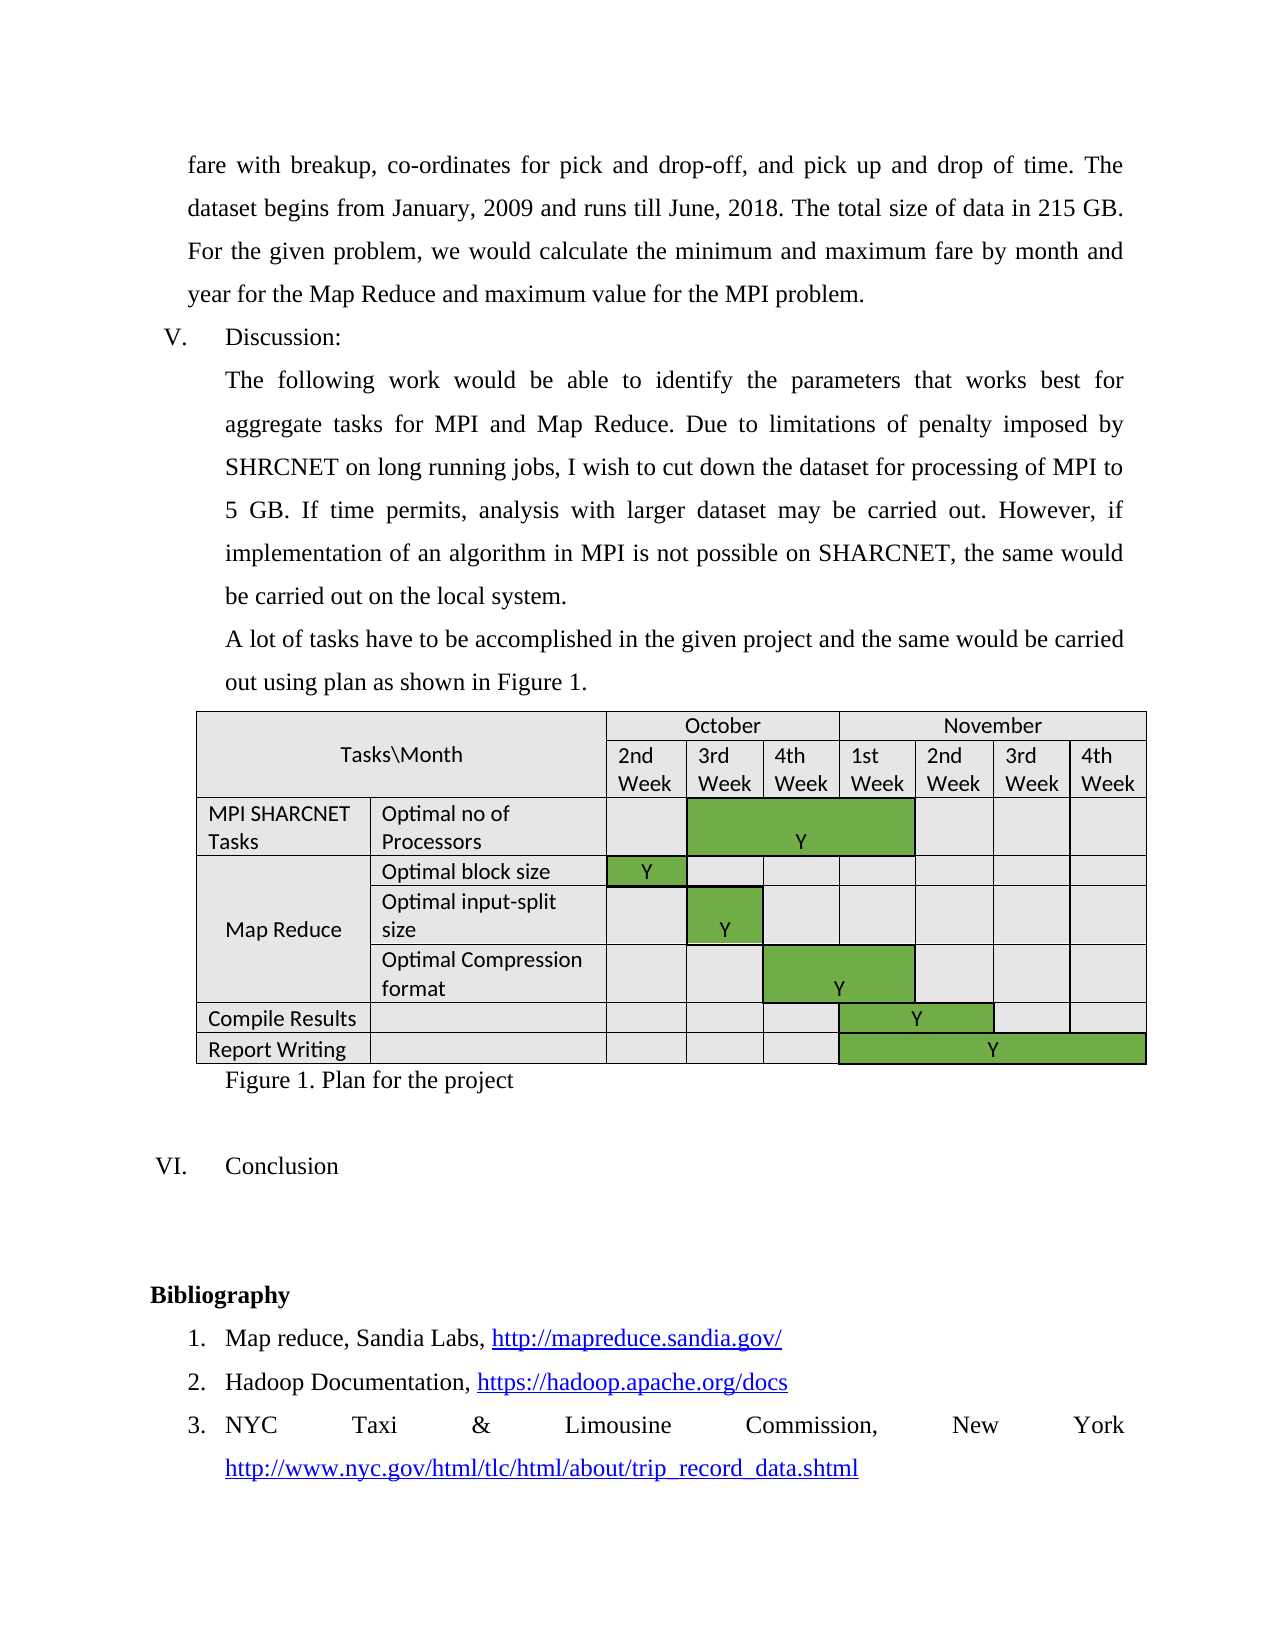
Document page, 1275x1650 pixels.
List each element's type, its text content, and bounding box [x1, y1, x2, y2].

table_cell [1071, 1003, 1146, 1032]
table_cell [687, 946, 762, 1002]
table_cell Y [688, 799, 914, 855]
text Bibliography [150, 1280, 1125, 1309]
table_cell [994, 945, 1069, 1002]
table_cell [994, 856, 1069, 885]
table_cell [916, 945, 993, 1002]
table_cell Map Reduce [197, 856, 370, 1002]
table_cell [607, 888, 686, 943]
table_cell [995, 1003, 1069, 1032]
table_cell [688, 857, 763, 885]
table_cell Compile Results [197, 1003, 370, 1032]
list Figure 1. Plan for the project [225, 1065, 1125, 1093]
table_cell [764, 886, 839, 943]
list Hadoop Documentation, https://hadoop.apache.org/docs [187, 1367, 1125, 1395]
table_cell 4th Week [1071, 741, 1146, 797]
table_cell 4th Week [764, 741, 839, 797]
table_cell [607, 945, 686, 1002]
table_cell Optimal block size [371, 856, 606, 885]
table_cell [764, 1004, 838, 1032]
table_cell Optimal no of Processors [371, 798, 606, 855]
table_cell 3rd Week [687, 741, 763, 797]
table_cell Y [688, 888, 762, 943]
table_cell [840, 886, 915, 943]
table_cell [994, 798, 1069, 855]
table_cell MPI SHARCNET Tasks [197, 798, 370, 855]
table_cell [764, 1033, 838, 1063]
table_cell 3rd Week [994, 741, 1069, 797]
list Discussion: [187, 322, 1125, 351]
list The following work would be able to identify the parameters that works best for aggregate tasks for MPI and Map Reduce. Due to limitations of penalty imposed by SHRCNET on long running jobs, I wish to cut down the dataset for processing of MPI to 5 GB. If time permits, analysis with larger dataset may be carried out. However, if implementation of an algorithm in MPI is not possible on SHARCNET, the same would be carried out on the local system. [225, 366, 1125, 610]
table_cell [607, 1003, 686, 1032]
table_cell [1071, 798, 1146, 855]
table_cell [916, 856, 993, 885]
table_cell [371, 1033, 606, 1063]
table_cell [916, 798, 993, 855]
table_cell [994, 886, 1069, 943]
table_cell Y [764, 946, 914, 1002]
table_cell [607, 1033, 686, 1063]
table_header Tasks\Month [197, 712, 606, 797]
table_header November [840, 712, 1146, 740]
table_cell 2nd Week [607, 741, 686, 797]
table_cell [1071, 886, 1146, 943]
list Conclusion [187, 1151, 1125, 1180]
table_cell 1st Week [840, 741, 915, 797]
table_cell [1071, 856, 1146, 885]
table_header October [607, 712, 839, 740]
table_cell [687, 1003, 763, 1032]
table_cell 2nd Week [916, 741, 993, 797]
table_cell [916, 886, 993, 943]
list A lot of tasks have to be accomplished in the given project and the same would be carried out using plan as shown in Figure 1. [225, 624, 1125, 696]
list Map reduce, Sandia Labs, http://mapreduce.sandia.gov/ [187, 1323, 1125, 1352]
table_cell Y [840, 1034, 1145, 1063]
table_cell Optimal Compression format [371, 945, 606, 1002]
table_cell Report Writing [197, 1033, 370, 1063]
table_cell [764, 857, 839, 885]
table_cell [607, 798, 686, 855]
table_cell Y [840, 1004, 993, 1032]
table_cell [687, 1033, 763, 1063]
table_cell Optimal input-split size [371, 886, 606, 943]
table_cell [1071, 945, 1146, 1002]
list NYC Taxi & Limousine Commission, New York http://www.nyc.gov/html/tlc/html/about/trip_record_data.shtml [187, 1410, 1125, 1482]
table_cell [840, 857, 915, 885]
table_cell [371, 1003, 606, 1032]
table_cell Y [608, 857, 686, 885]
